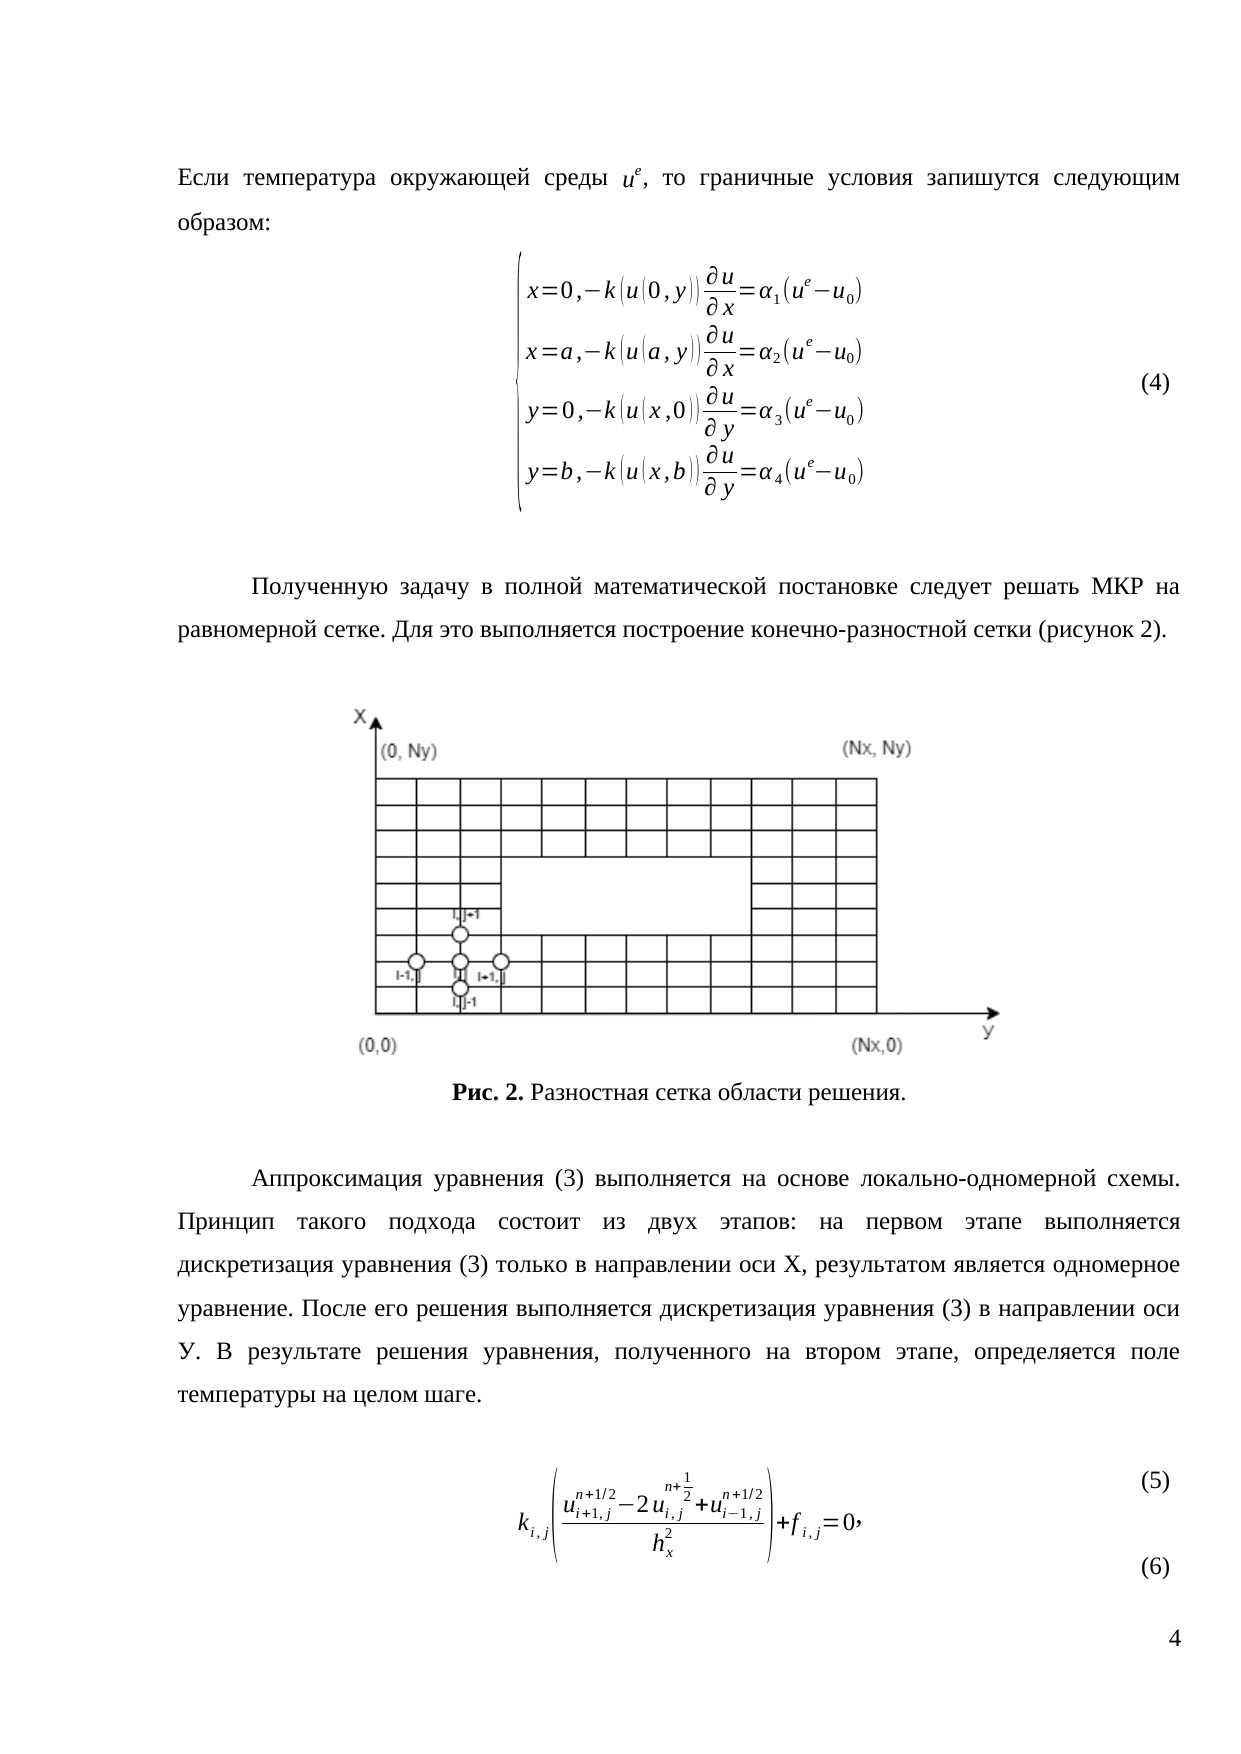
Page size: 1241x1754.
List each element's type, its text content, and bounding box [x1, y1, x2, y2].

text Аппроксимация уравнения (3) выполняется на основе локально-одномерной схемы. Принцип такого подхода состоит из двух этапов: на первом этапе выполняется дискретизация уравнения (3) только в направлении оси Х, результатом является одномерное уравнение. После его решения выполняется дискретизация уравнения (3) в направлении оси У. В результате решения уравнения, полученного на втором этапе, определяется поле температуры на целом шаге. [177, 1163, 1181, 1408]
table_header , , , [177, 1465, 1129, 1594]
text Полученную задачу в полной математической постановке следует решать МКР на равномерной сетке. Для это выполняется построение конечно-разностной сетки (рисунок 2). [177, 571, 1181, 643]
table_header (5) (6) [1129, 1465, 1181, 1594]
table_header (4) [1129, 250, 1181, 528]
text Если температура окружающей среды , то граничные условия запишутся следующим образом: [177, 161, 1181, 236]
picture [344, 700, 1014, 1063]
table_header [177, 250, 1129, 528]
text Рис. 2. Разностная сетка области решения. [177, 1077, 1181, 1106]
